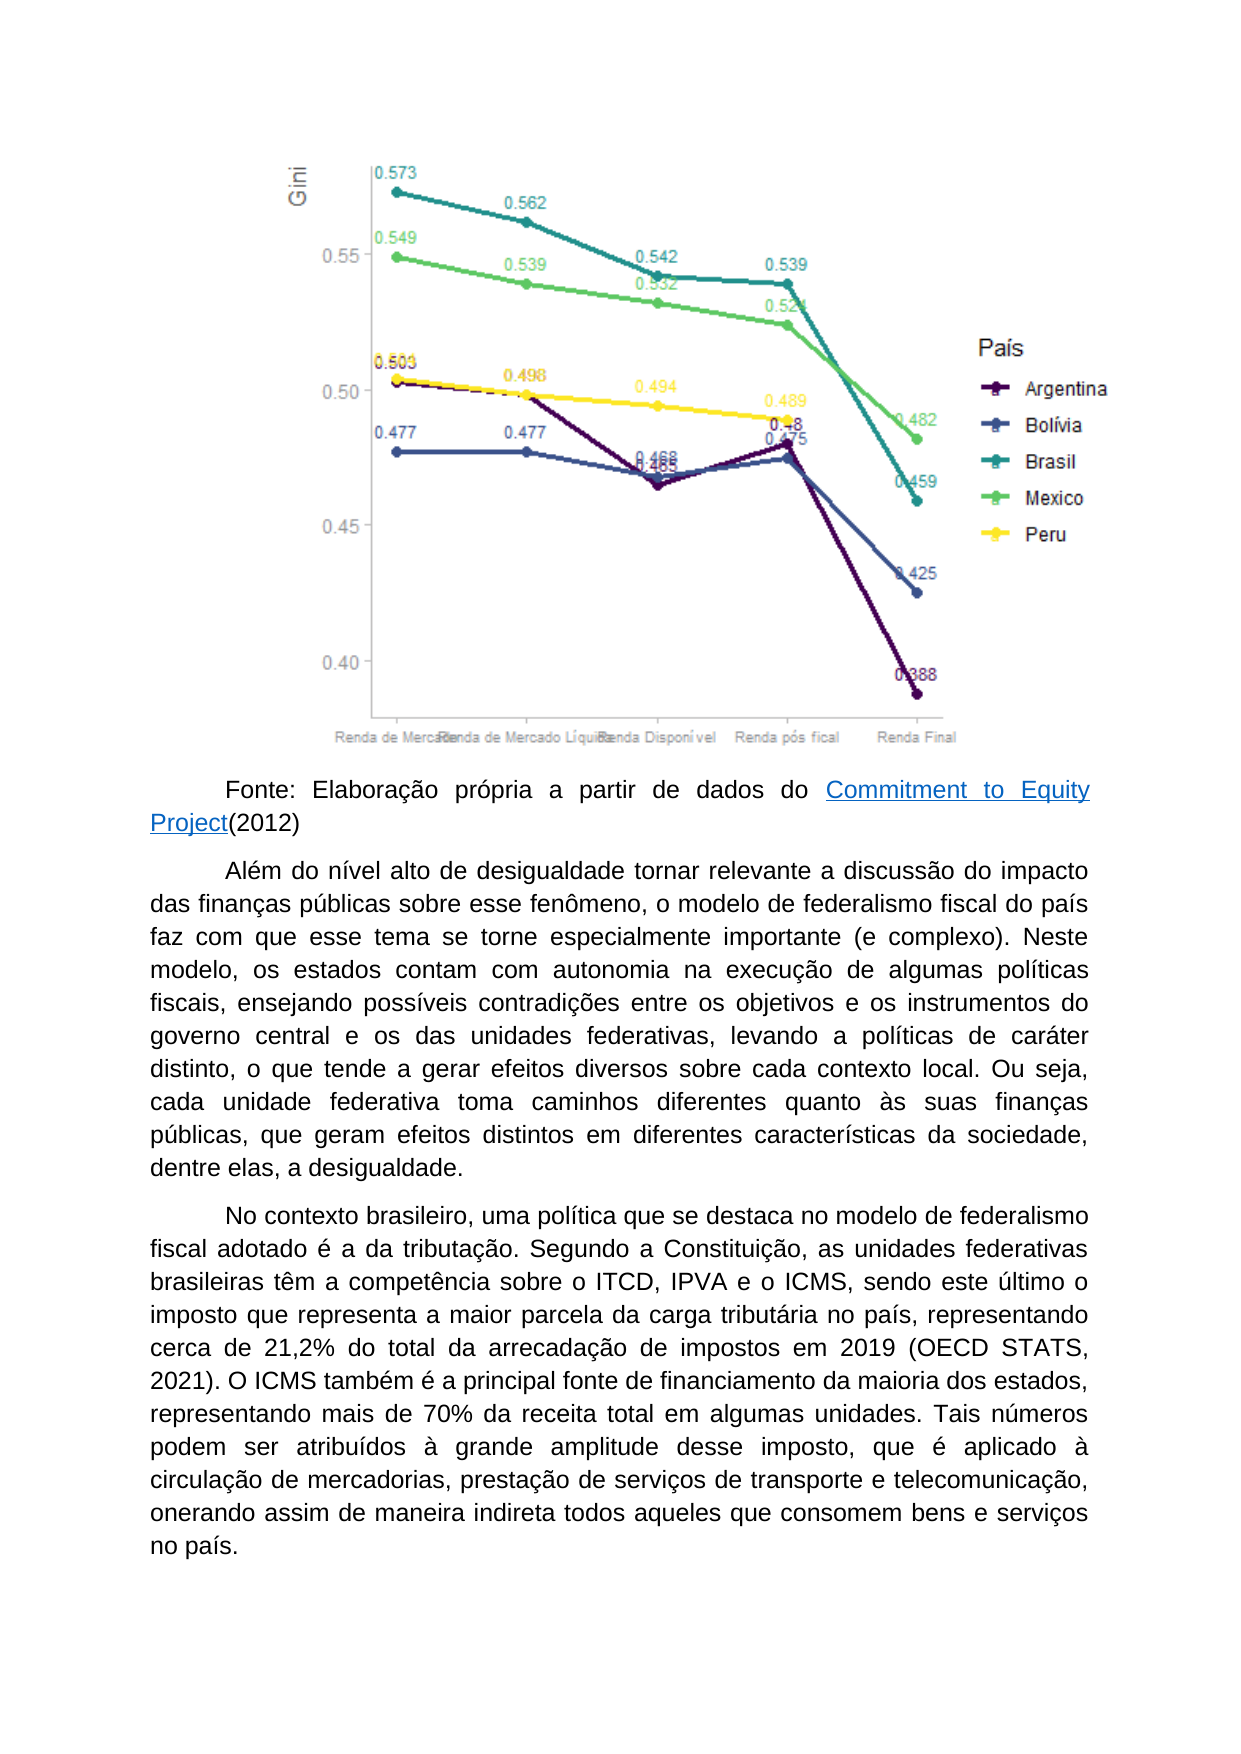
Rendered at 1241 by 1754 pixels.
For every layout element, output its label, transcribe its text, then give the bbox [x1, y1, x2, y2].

picture [243, 150, 1138, 757]
text No contexto brasileiro, uma política que se destaca no modelo de federalismo fiscal adotado é a da tributação. Segundo a Constituição, as unidades federativas brasileiras têm a competência sobre o ITCD, IPVA e o ICMS, sendo este último o imposto que representa a maior parcela da carga tributária no país, representando cerca de 21,2% do total da arrecadação de impostos em 2019 (OECD STATS, 2021). O ICMS também é a principal fonte de financiamento da maioria dos estados, representando mais de 70% da receita total em algumas unidades. Tais números podem ser atribuídos à grande amplitude desse imposto, que é aplicado à circulação de mercadorias, prestação de serviços de transporte e telecomunicação, onerando assim de maneira indireta todos aqueles que consomem bens e serviços no país. [150, 1201, 1090, 1559]
text Fonte: Elaboração própria a partir de dados do Commitment to Equity Project(2012) [150, 775, 1090, 837]
text Além do nível alto de desigualdade tornar relevante a discussão do impacto das finanças públicas sobre esse fenômeno, o modelo de federalismo fiscal do país faz com que esse tema se torne especialmente importante (e complexo). Neste modelo, os estados contam com autonomia na execução de algumas políticas fiscais, ensejando possíveis contradições entre os objetivos e os instrumentos do governo central e os das unidades federativas, levando a políticas de caráter distinto, o que tende a gerar efeitos diversos sobre cada contexto local. Ou seja, cada unidade federativa toma caminhos diferentes quanto às suas finanças públicas, que geram efeitos distintos em diferentes características da sociedade, dentre elas, a desigualdade. [150, 856, 1090, 1182]
